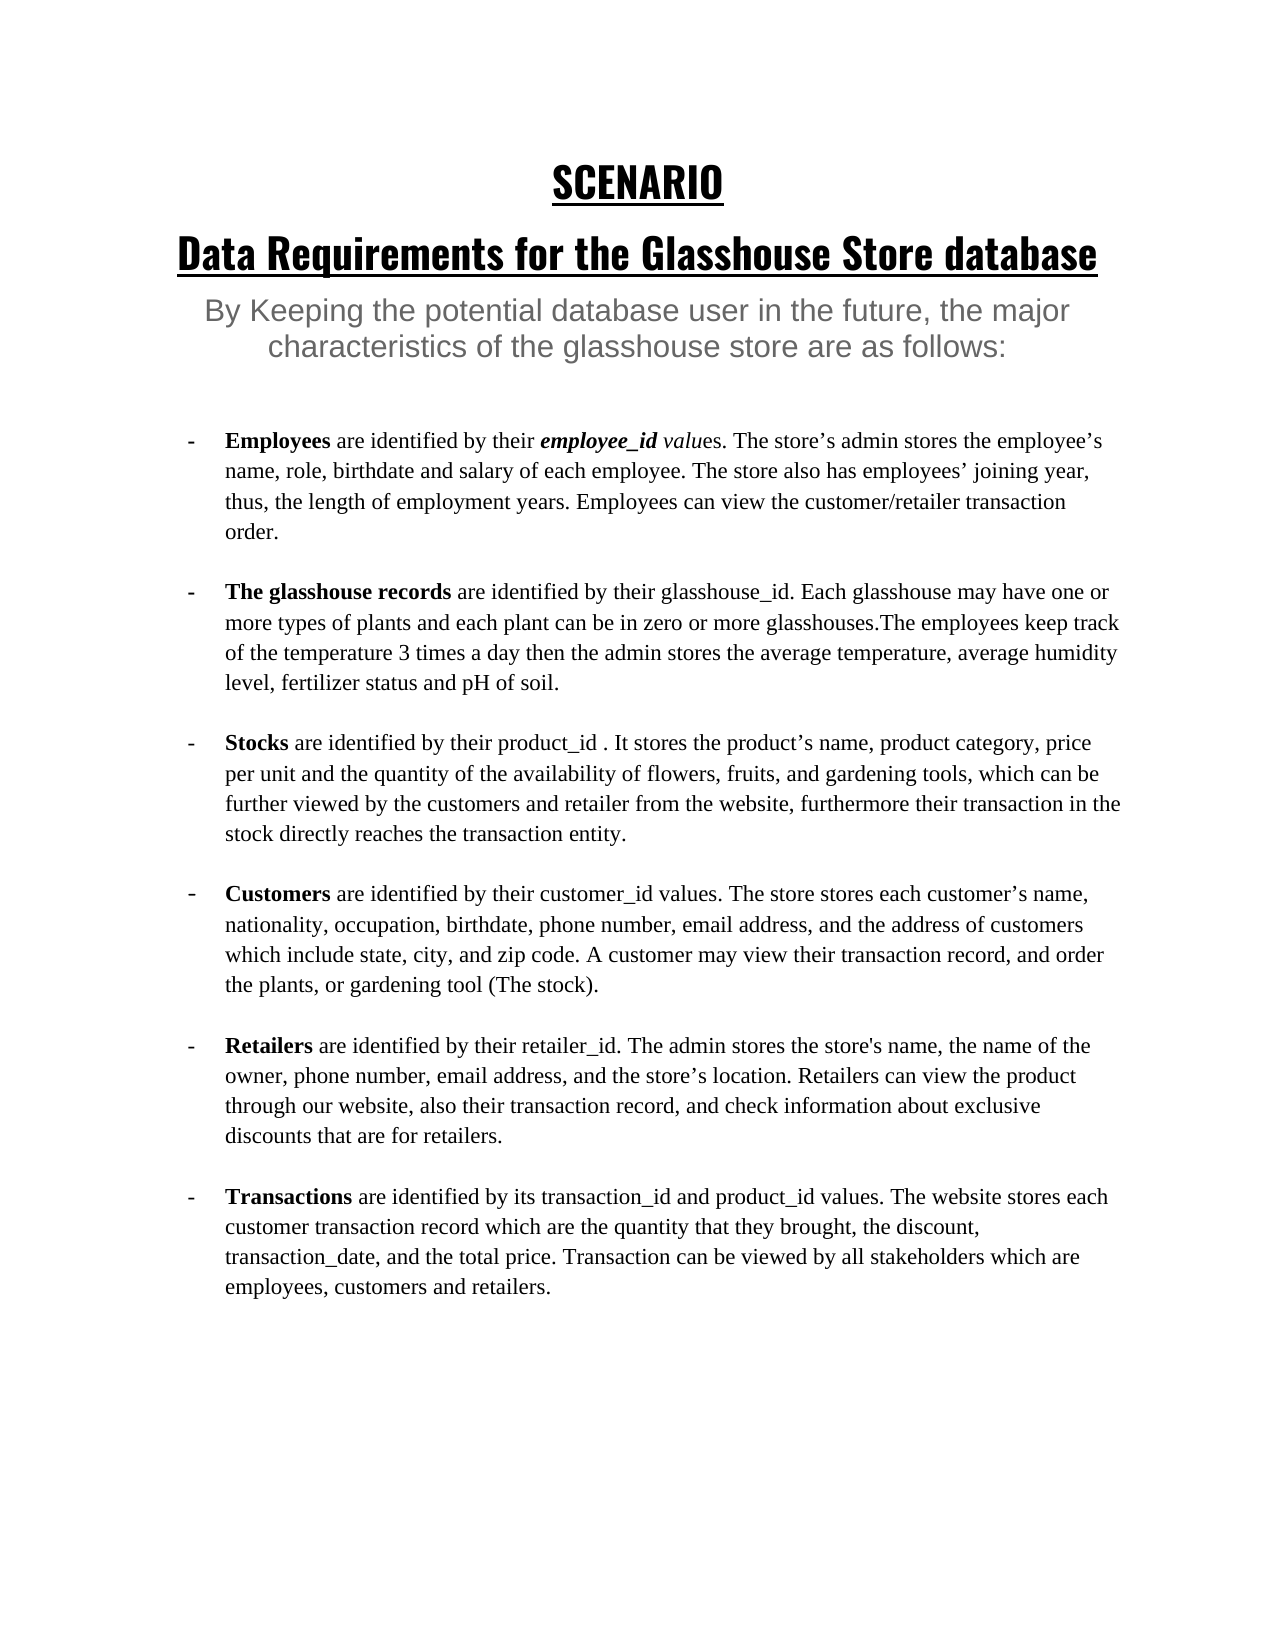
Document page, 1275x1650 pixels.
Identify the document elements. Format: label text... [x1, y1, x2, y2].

list Stocks are identified by their product_id . It stores the product’s name, product category, price per unit and the quantity of the availability of flowers, fruits, and gardening tools, which can be further viewed by the customers and retailer from the website, furthermore their transaction in the stock directly reaches the transaction entity. [187, 729, 1125, 846]
text Data Requirements for the Glasshouse Store database [150, 221, 1125, 283]
list Employees are identified by their employee_id values. The store’s admin stores the employee’s name, role, birthdate and salary of each employee. The store also has employees’ joining year, thus, the length of employment years. Employees can view the customer/retailer transaction order. [187, 427, 1125, 544]
list Retailers are identified by their retailer_id. The admin stores the store's name, the name of the owner, phone number, email address, and the store’s location. Retailers can view the product through our website, also their transaction record, and check information about exclusive discounts that are for retailers. [187, 1032, 1125, 1149]
text SCENARIO [150, 150, 1125, 212]
list Customers are identified by their customer_id values. The store stores each customer’s name, nationality, occupation, birthdate, phone number, email address, and the address of customers which include state, city, and zip code. A customer may view their transaction record, and order the plants, or gardening tool (The stock). [187, 880, 1125, 998]
subtitle By Keeping the potential database user in the future, the major characteristics of the glasshouse store are as follows: [150, 292, 1125, 364]
list The glasshouse records are identified by their glasshouse_id. Each glasshouse may have one or more types of plants and each plant can be in zero or more glasshouses.The employees keep track of the temperature 3 times a day then the admin stores the average temperature, average humidity level, fertilizer status and pH of soil. [187, 578, 1125, 695]
list Transactions are identified by its transaction_id and product_id values. The website stores each customer transaction record which are the quantity that they brought, the discount, transaction_date, and the total price. Transaction can be viewed by all stakeholders which are employees, customers and retailers. [187, 1183, 1125, 1300]
